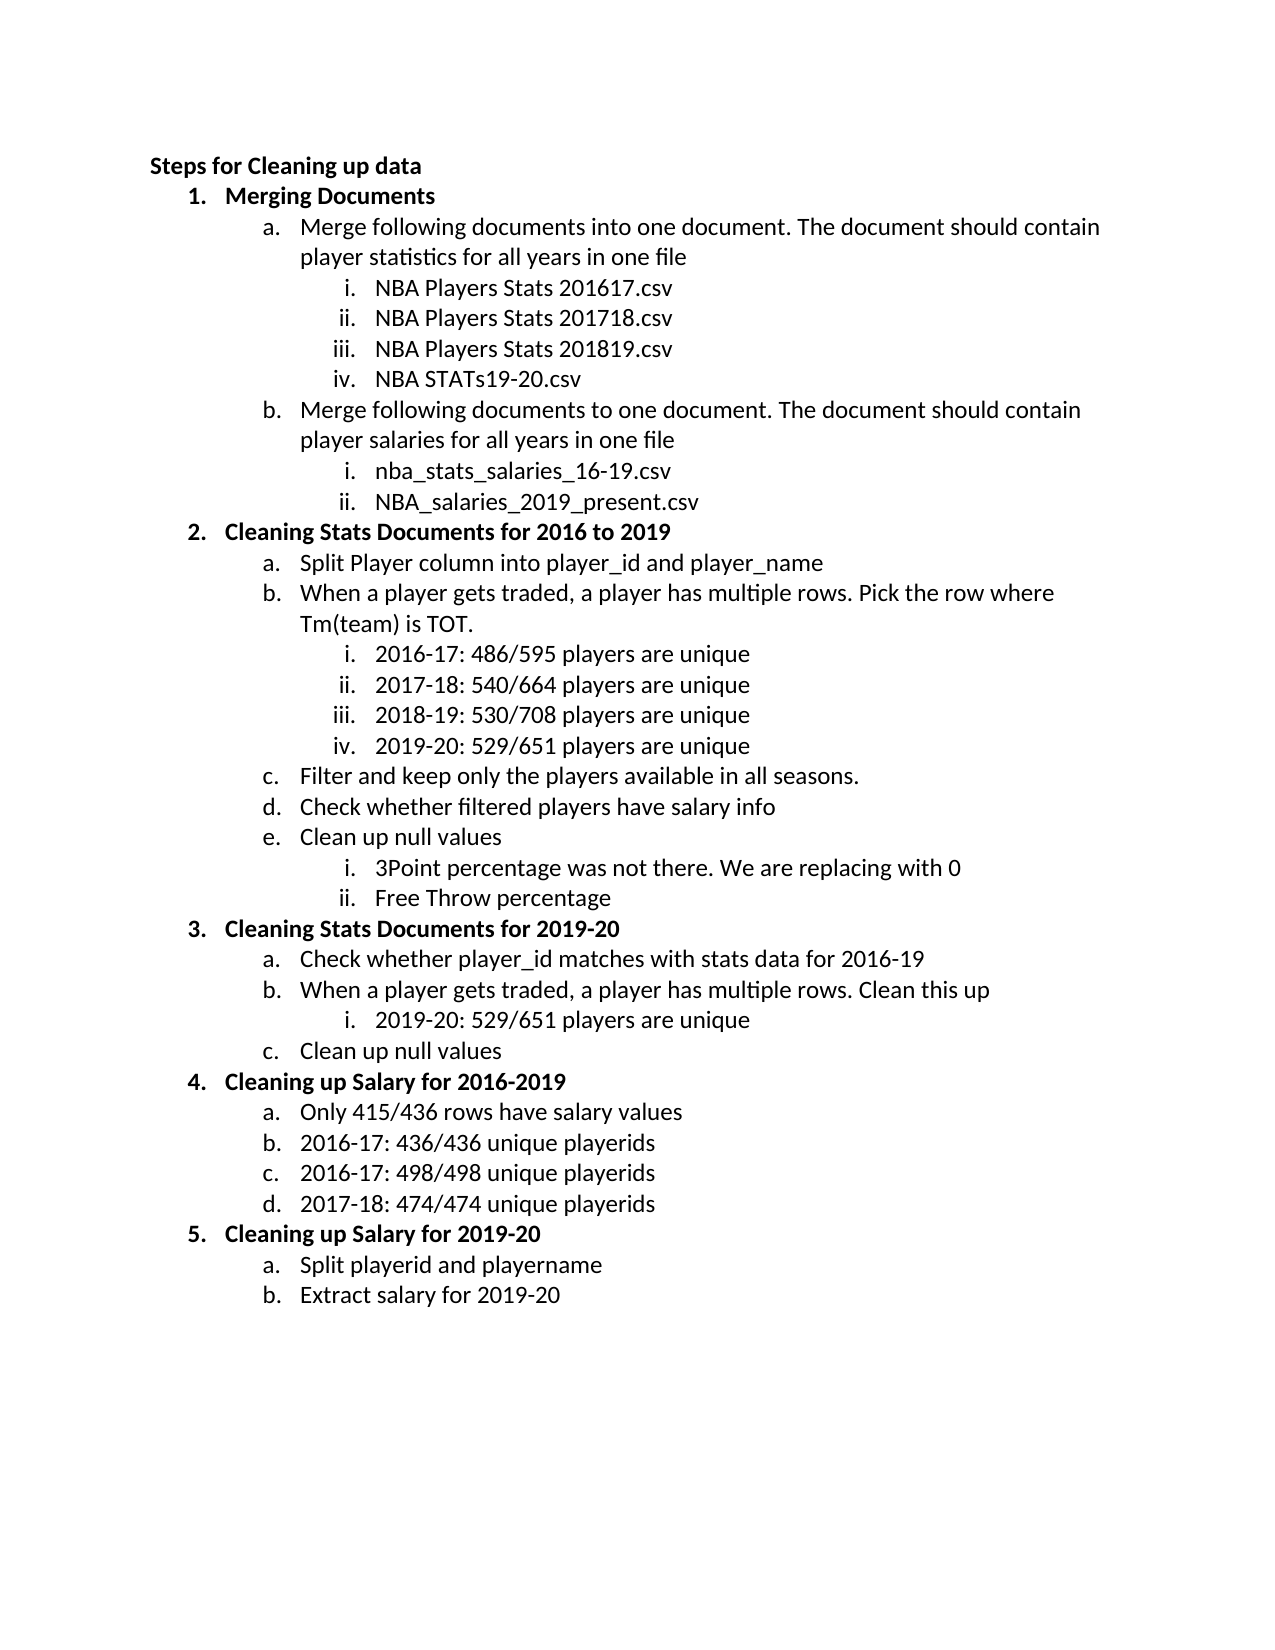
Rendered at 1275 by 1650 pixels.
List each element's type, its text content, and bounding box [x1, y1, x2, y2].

list NBA_salaries_2019_present.csv [356, 486, 1125, 516]
list Filter and keep only the players available in all seasons. [262, 760, 1125, 791]
list Only 415/436 rows have salary values [262, 1096, 1125, 1127]
list 2017-18: 474/474 unique playerids [262, 1188, 1125, 1218]
list 3Point percentage was not there. We are replacing with 0 [356, 852, 1125, 882]
list Cleaning up Salary for 2016-2019 [187, 1066, 1125, 1096]
list 2019-20: 529/651 players are unique [356, 730, 1125, 760]
list Extract salary for 2019-20 [262, 1279, 1125, 1310]
list Merge following documents to one document. The document should contain player salaries for all years in one file [262, 394, 1125, 455]
list Clean up null values [262, 821, 1125, 852]
list NBA STATs19-20.csv [356, 364, 1125, 394]
list Check whether player_id matches with stats data for 2016-19 [262, 943, 1125, 974]
list 2016-17: 498/498 unique playerids [262, 1157, 1125, 1188]
list 2016-17: 436/436 unique playerids [262, 1127, 1125, 1157]
list Cleaning Stats Documents for 2019-20 [187, 913, 1125, 943]
text Steps for Cleaning up data [150, 150, 1125, 181]
list Clean up null values [262, 1035, 1125, 1066]
list NBA Players Stats 201718.csv [356, 303, 1125, 333]
list Merge following documents into one document. The document should contain player statistics for all years in one file [262, 211, 1125, 272]
list When a player gets traded, a player has multiple rows. Clean this up [262, 974, 1125, 1004]
list Check whether filtered players have salary info [262, 791, 1125, 821]
list 2019-20: 529/651 players are unique [356, 1004, 1125, 1035]
list 2016-17: 486/595 players are unique [356, 638, 1125, 669]
list Free Throw percentage [356, 882, 1125, 913]
list Split Player column into player_id and player_name [262, 547, 1125, 577]
list Merging Documents [187, 181, 1125, 211]
list When a player gets traded, a player has multiple rows. Pick the row where Tm(team) is TOT. [262, 577, 1125, 638]
list Cleaning Stats Documents for 2016 to 2019 [187, 516, 1125, 547]
list NBA Players Stats 201819.csv [356, 333, 1125, 364]
list nba_stats_salaries_16-19.csv [356, 455, 1125, 486]
list 2017-18: 540/664 players are unique [356, 669, 1125, 699]
list NBA Players Stats 201617.csv [356, 272, 1125, 303]
list 2018-19: 530/708 players are unique [356, 699, 1125, 730]
list Split playerid and playername [262, 1249, 1125, 1279]
list Cleaning up Salary for 2019-20 [187, 1218, 1125, 1249]
